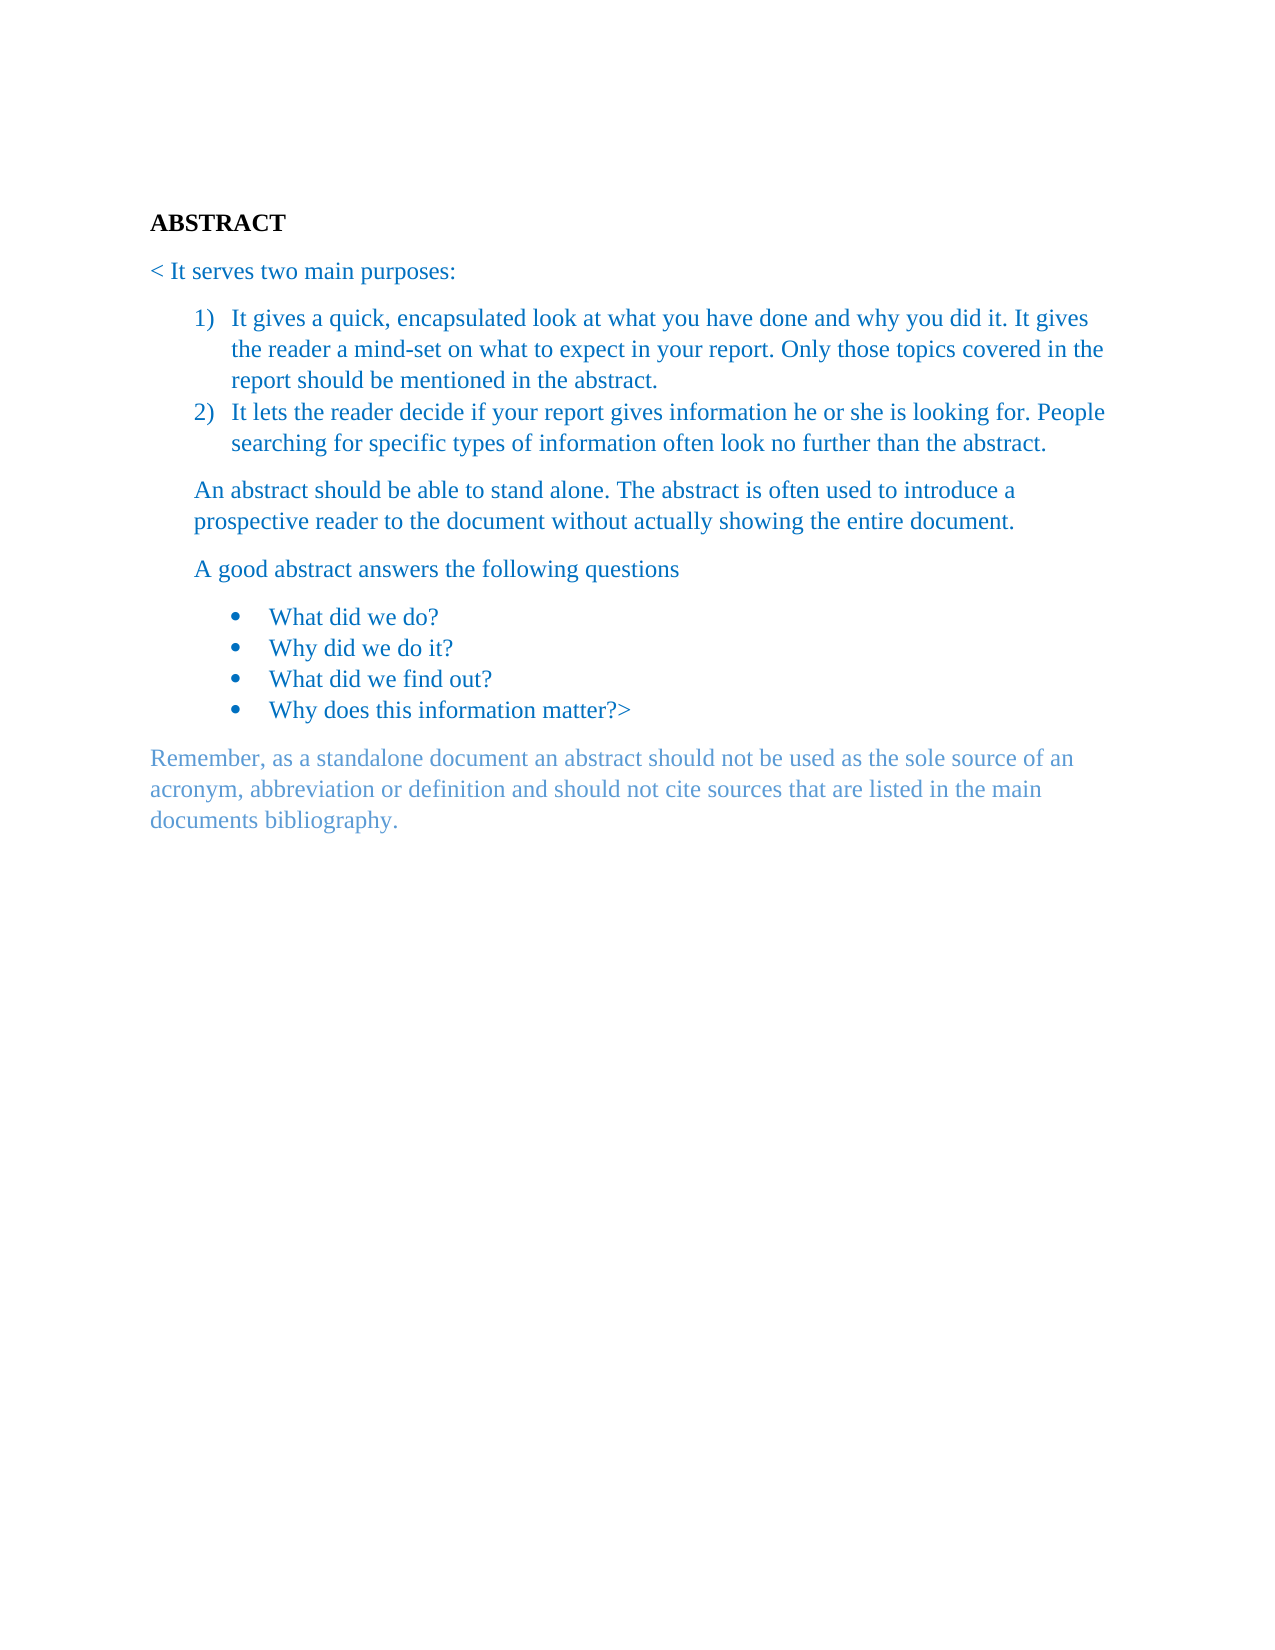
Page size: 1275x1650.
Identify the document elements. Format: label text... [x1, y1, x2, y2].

text ABSTRACT [150, 208, 1125, 237]
list What did we find out? [231, 664, 1125, 693]
text < It serves two main purposes: [150, 256, 1125, 284]
list What did we do? [231, 602, 1125, 631]
list Why does this information matter?> [231, 695, 1125, 724]
text An abstract should be able to stand alone. The abstract is often used to introduce a prospective reader to the document without actually showing the entire document. [194, 475, 1125, 535]
text A good abstract answers the following questions [194, 554, 1125, 583]
text Remember, as a standalone document an abstract should not be used as the sole source of an acronym, abbreviation or definition and should not cite sources that are listed in the main documents bibliography. [150, 743, 1125, 833]
list Why did we do it? [231, 633, 1125, 662]
list It gives a quick, encapsulated look at what you have done and why you did it. It gives the reader a mind-set on what to expect in your report. Only those topics covered in the report should be mentioned in the abstract. [194, 303, 1125, 394]
list It lets the reader decide if your report gives information he or she is looking for. People searching for specific types of information often look no further than the abstract. [194, 397, 1125, 456]
